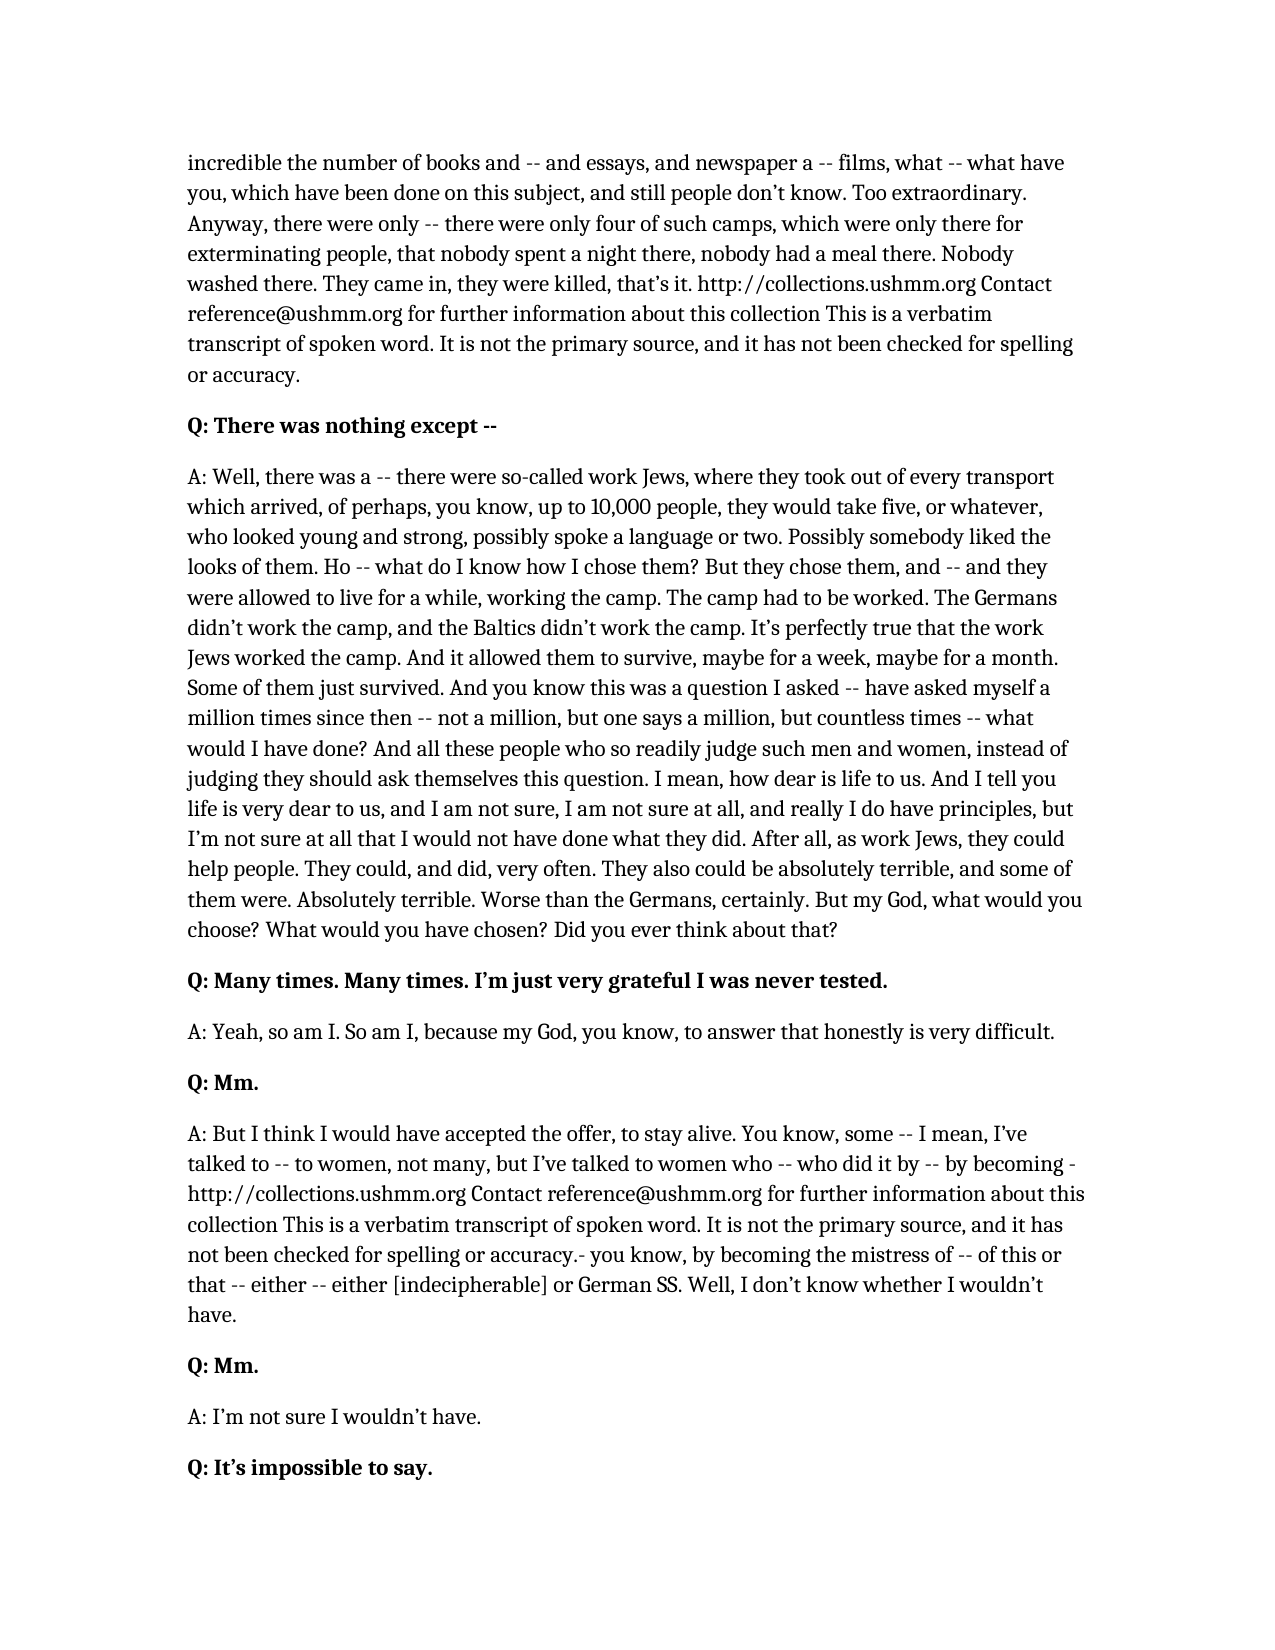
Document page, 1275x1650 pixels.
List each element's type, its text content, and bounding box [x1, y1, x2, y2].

text A: But I think I would have accepted the offer, to stay alive. You know, some -- I mean, I’ve talked to -- to women, not many, but I’ve talked to women who -- who did it by -- by becoming - http://collections.ushmm.org Contact reference@ushmm.org for further information about this collection This is a verbatim transcript of spoken word. It is not the primary source, and it has not been checked for spelling or accuracy.- you know, by becoming the mistress of -- of this or that -- either -- either [indecipherable] or German SS. Well, I don’t know whether I wouldn’t have. [187, 1121, 1087, 1328]
text Q: There was nothing except -- [187, 412, 1087, 439]
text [187, 150, 1087, 388]
text Q: Mm. [187, 1353, 1087, 1379]
text A: Well, there was a -- there were so-called work Jews, where they took out of every transport which arrived, of perhaps, you know, up to 10,000 people, they would take five, or whatever, who looked young and strong, possibly spoke a language or two. Possibly somebody liked the looks of them. Ho -- what do I know how I chose them? But they chose them, and -- and they were allowed to live for a while, working the camp. The camp had to be worked. The Germans didn’t work the camp, and the Baltics didn’t work the camp. It’s perfectly true that the work Jews worked the camp. And it allowed them to survive, maybe for a week, maybe for a month. Some of them just survived. And you know this was a question I asked -- have asked myself a million times since then -- not a million, but one says a million, but countless times -- what would I have done? And all these people who so readily judge such men and women, instead of judging they should ask themselves this question. I mean, how dear is life to us. And I tell you life is very dear to us, and I am not sure, I am not sure at all, and really I do have principles, but I’m not sure at all that I would not have done what they did. After all, as work Jews, they could help people. They could, and did, very often. They also could be absolutely terrible, and some of them were. Absolutely terrible. Worse than the Germans, certainly. But my God, what would you choose? What would you have chosen? Did you ever think about that? [187, 463, 1087, 943]
text Q: It’s impossible to say. [187, 1455, 1087, 1482]
text A: I’m not sure I wouldn’t have. [187, 1404, 1087, 1431]
text Q: Mm. [187, 1070, 1087, 1096]
text Q: Many times. Many times. I’m just very grateful I was never tested. [187, 968, 1087, 994]
text A: Yeah, so am I. So am I, because my God, you know, to answer that honestly is very difficult. [187, 1019, 1087, 1045]
